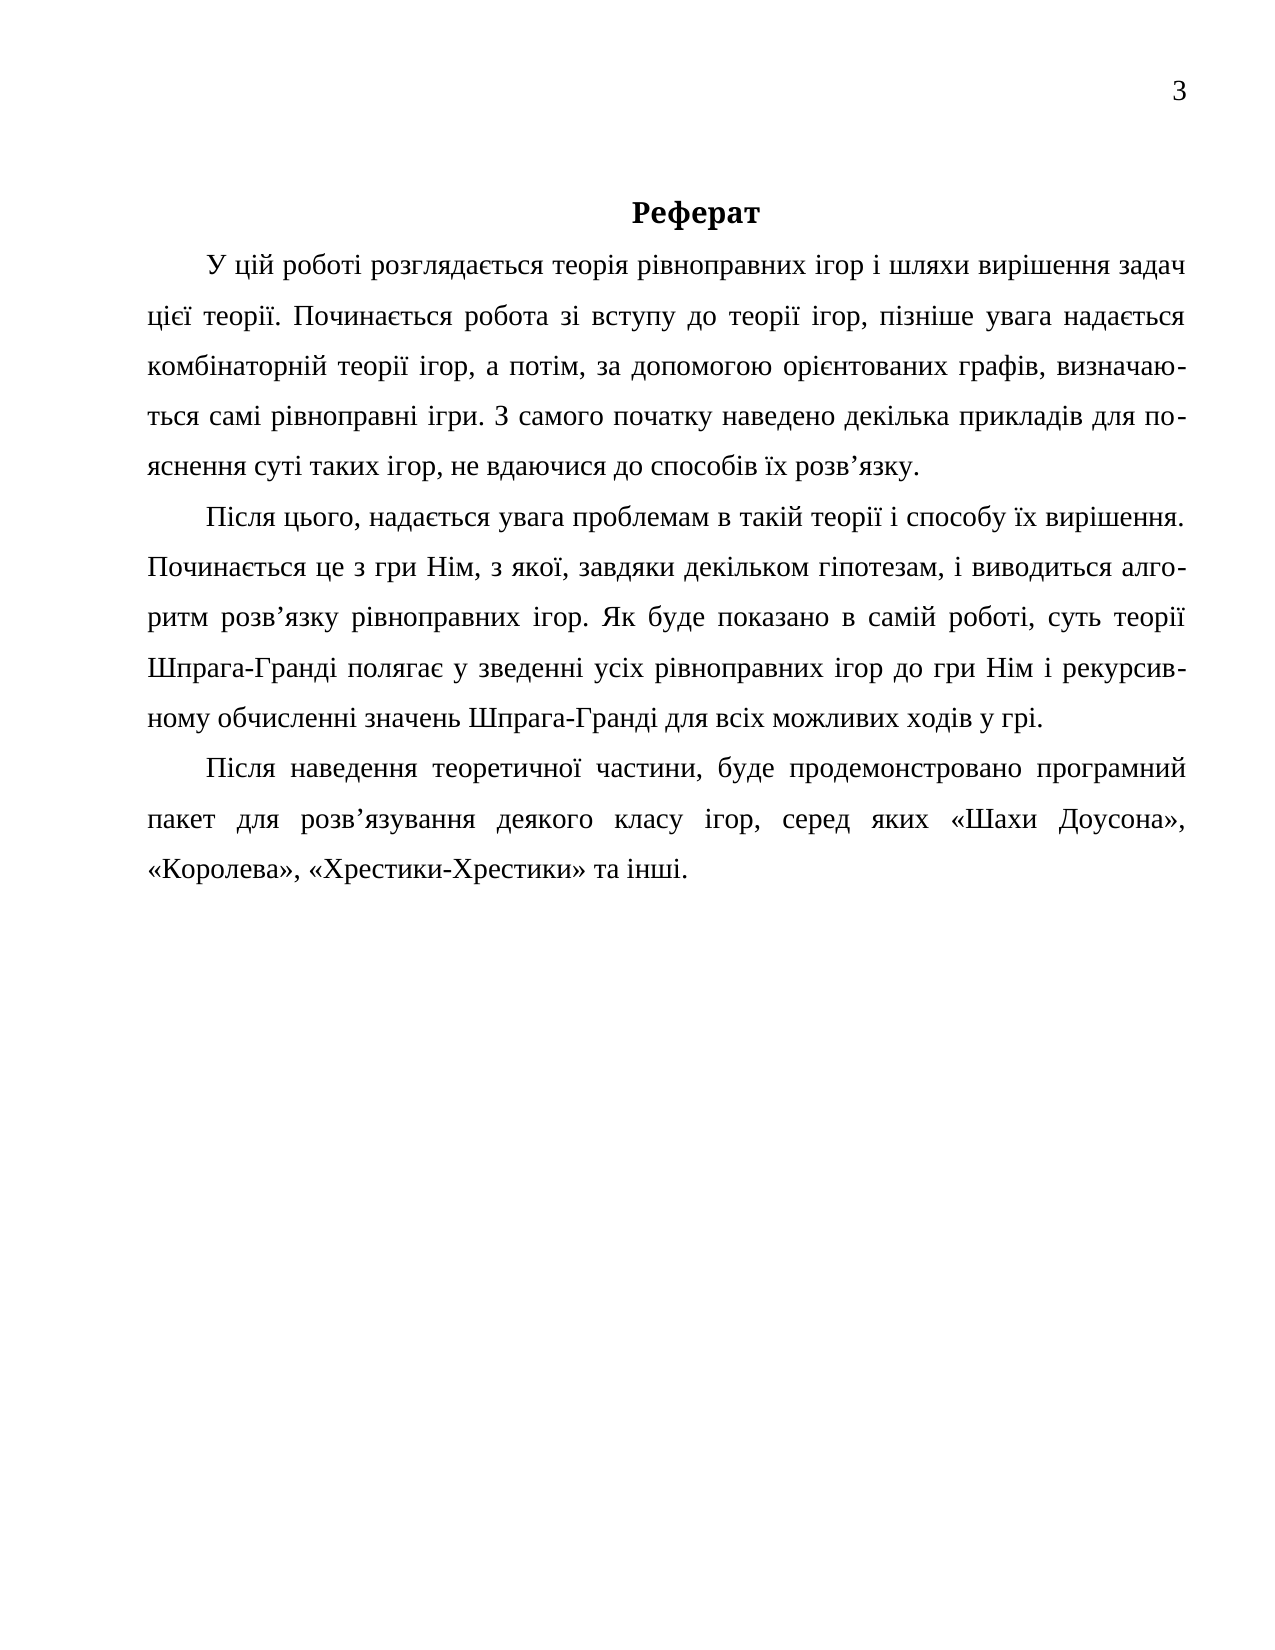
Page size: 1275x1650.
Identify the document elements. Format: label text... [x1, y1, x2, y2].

subtitle Реферат [147, 197, 1186, 231]
text Після цього, надається увага проблемам в такій теорії і способу їх вирішення. Починається це з гри Нім, з якої, завдяки декільком гіпотезам, і виводиться алгоритм розв’язку рівноправних ігор. Як буде показано в самій роботі, суть теорії Шпрага-Гранді полягає у зведенні усіх рівноправних ігор до гри Нім і рекурсивному обчисленні значень Шпрага-Гранді для всіх можливих ходів у грі. [147, 499, 1186, 734]
text У цій роботі розглядається теорія рівноправних ігор і шляхи вирішення задач цієї теорії. Починається робота зі вступу до теорії ігор, пізніше увага надається комбінаторній теорії ігор, а потім, за допомогою орієнтованих графів, визначаються самі рівноправні ігри. З самого початку наведено декілька прикладів для пояснення суті таких ігор, не вдаючися до способів їх розв’язку. [147, 247, 1186, 482]
text Після наведення теоретичної частини, буде продемонстровано програмний пакет для розв’язування деякого класу ігор, серед яких «Шахи Доусона», «Королева», «Хрестики-Хрестики» та інші. [147, 750, 1186, 884]
